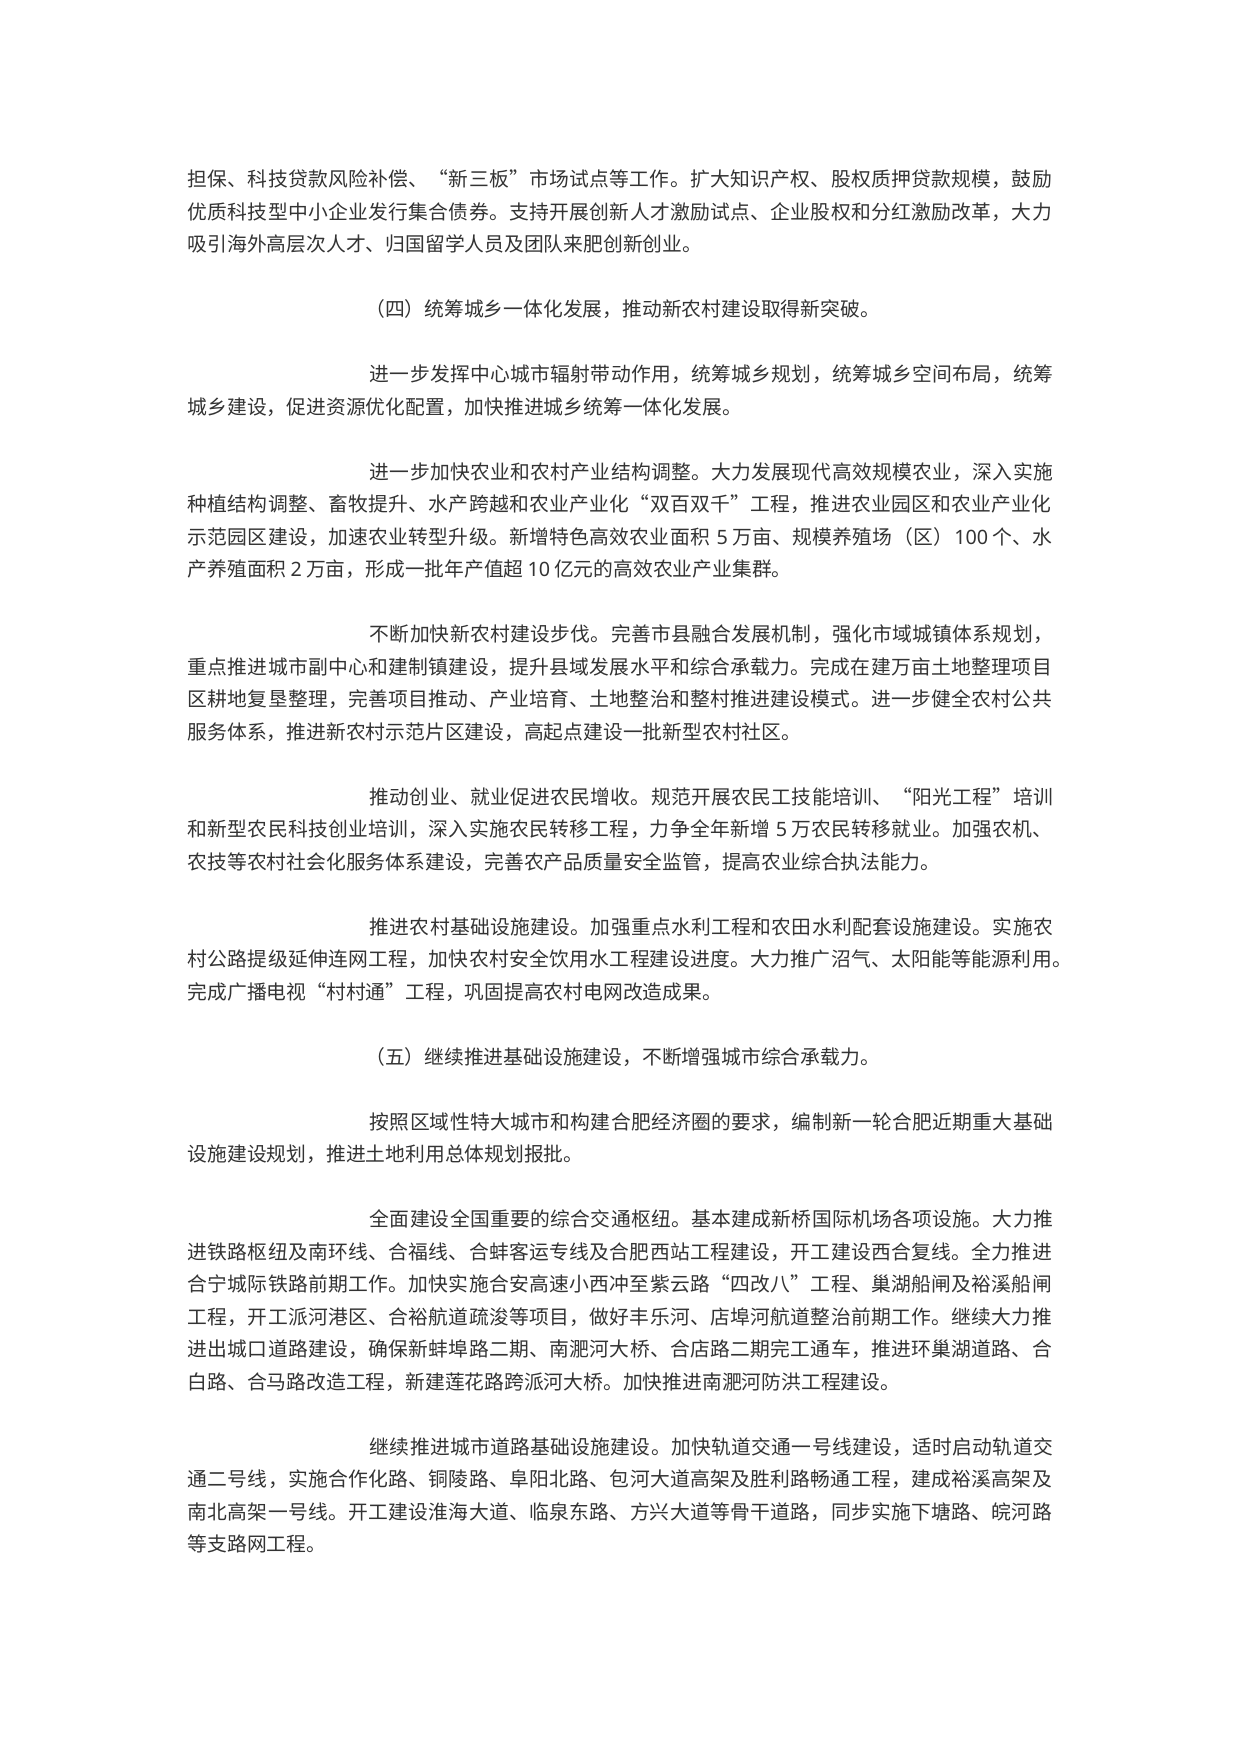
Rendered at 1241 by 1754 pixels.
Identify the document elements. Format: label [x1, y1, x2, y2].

text [187, 162, 1053, 1592]
